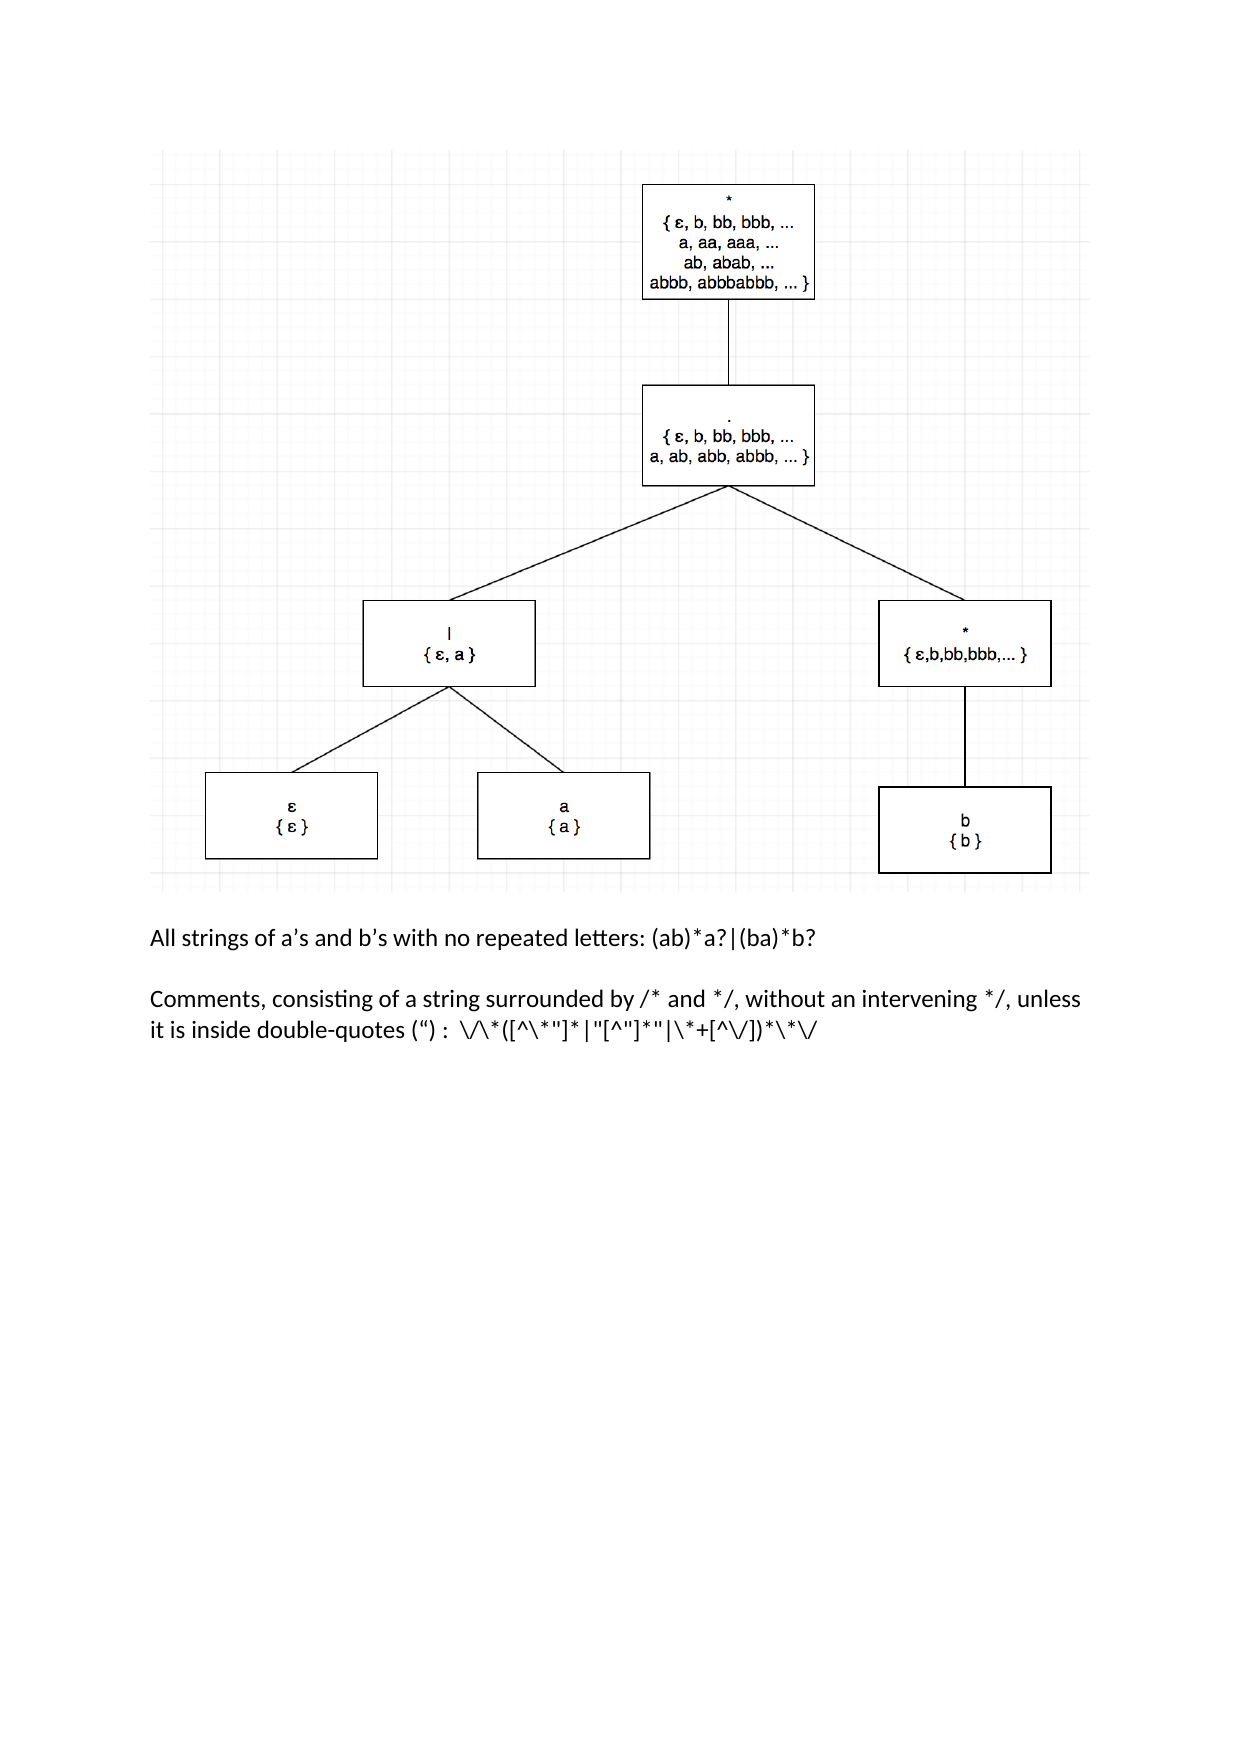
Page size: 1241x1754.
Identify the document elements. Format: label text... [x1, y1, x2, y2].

picture [150, 150, 1090, 892]
text All strings of a’s and b’s with no repeated letters: (ab)*a?|(ba)*b? [150, 922, 1090, 953]
text Comments, consisting of a string surrounded by /* and */, without an intervening */, unless it is inside double-quotes (“) : \/\*([^\*"]*|"[^"]*"|\*+[^\/])*\*\/ [150, 983, 1090, 1044]
